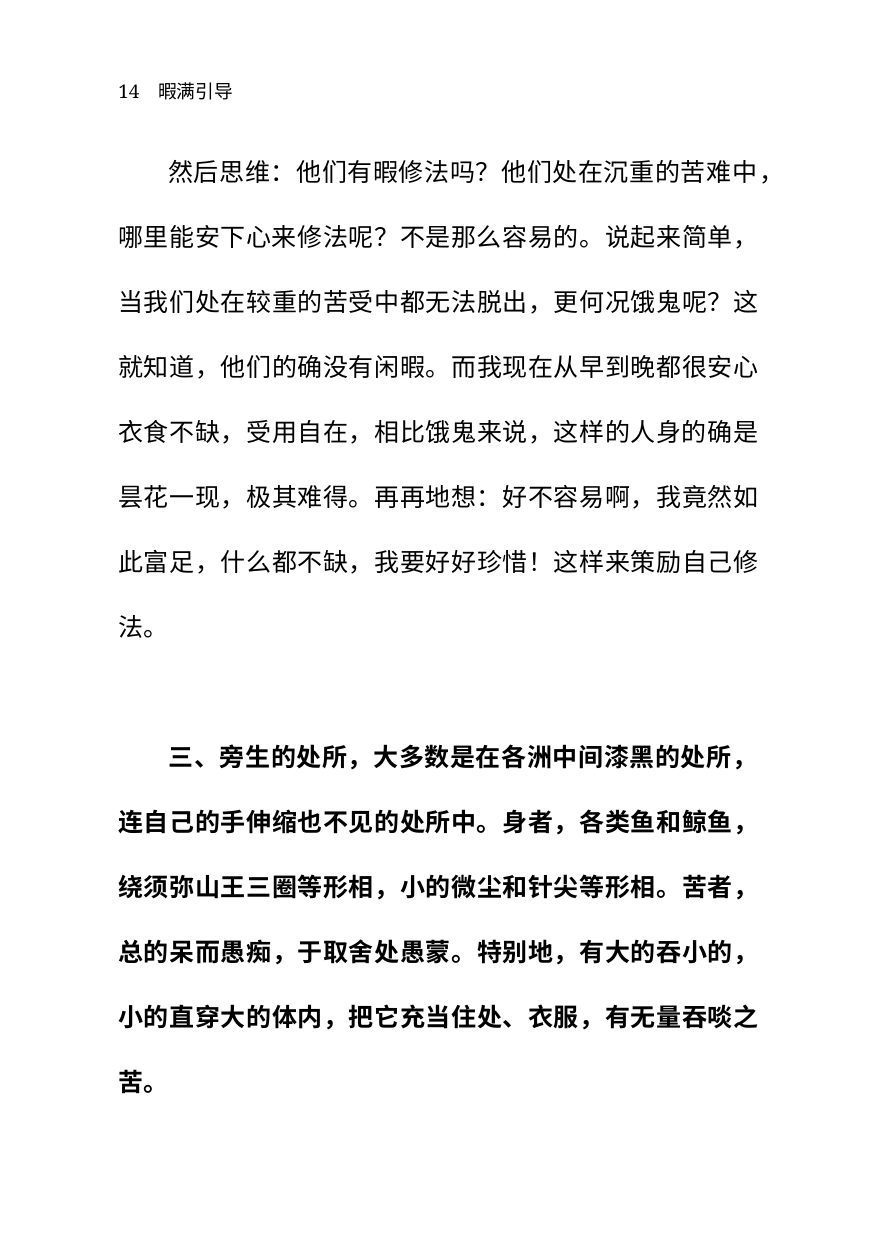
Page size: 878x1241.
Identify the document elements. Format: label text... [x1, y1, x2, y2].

text 然后思维：他们有暇修法吗？他们处在沉重的苦难中，哪里能安下心来修法呢？不是那么容易的。说起来简单，当我们处在较重的苦受中都无法脱出，更何况饿鬼呢？这就知道，他们的确没有闲暇。而我现在从早到晚都很安心，衣食不缺，受用自在，相比饿鬼来说，这样的人身的确是昙花一现，极其难得。再再地想：好不容易啊，我竟然如此富足，什么都不缺，我要好好珍惜！这样来策励自己修法。 [118, 138, 759, 658]
text 三、旁生的处所，大多数是在各洲中间漆黑的处所，连自己的手伸缩也不见的处所中。身者，各类鱼和鲸鱼，绕须弥山王三圈等形相，小的微尘和针尖等形相。苦者，总的呆而愚痴，于取舍处愚蒙。特别地，有大的吞小的，小的直穿大的体内，把它充当住处、衣服，有无量吞啖之苦。 [118, 723, 759, 1113]
